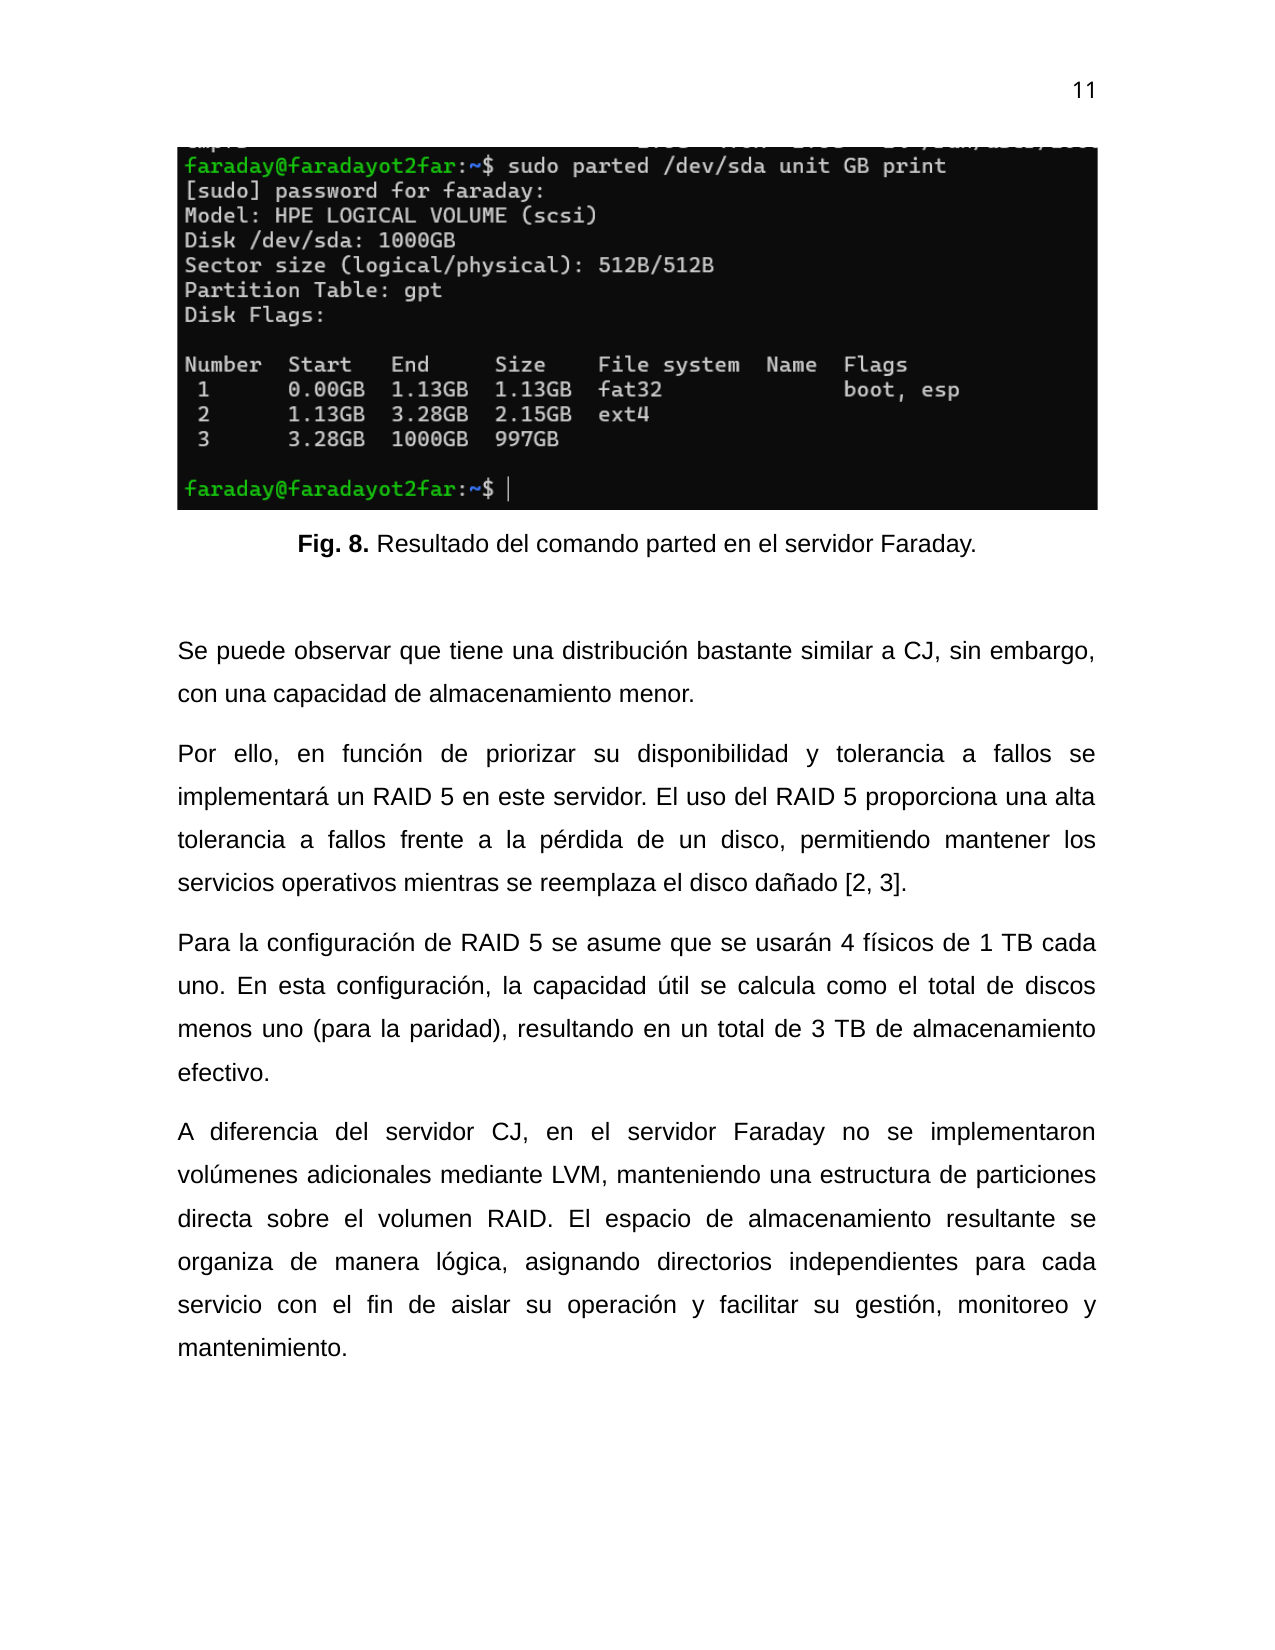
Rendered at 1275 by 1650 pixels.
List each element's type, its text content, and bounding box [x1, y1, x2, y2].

text Para la configuración de RAID 5 se asume que se usarán 4 físicos de 1 TB cada uno. En esta configuración, la capacidad útil se calcula como el total de discos menos uno (para la paridad), resultando en un total de 3 TB de almacenamiento efectivo. [177, 928, 1098, 1086]
text Por ello, en función de priorizar su disponibilidad y tolerancia a fallos se implementará un RAID 5 en este servidor. El uso del RAID 5 proporciona una alta tolerancia a fallos frente a la pérdida de un disco, permitiendo mantener los servicios operativos mientras se reemplaza el disco dañado [2, 3]. [177, 739, 1098, 897]
text Fig. 8. Resultado del comando parted en el servidor Faraday. [177, 528, 1098, 557]
text A diferencia del servidor CJ, en el servidor Faraday no se implementaron volúmenes adicionales mediante LVM, manteniendo una estructura de particiones directa sobre el volumen RAID. El espacio de almacenamiento resultante se organiza de manera lógica, asignando directorios independientes para cada servicio con el fin de aislar su operación y facilitar su gestión, monitoreo y mantenimiento. [177, 1117, 1098, 1362]
picture [177, 147, 1098, 510]
text Se puede observar que tiene una distribución bastante similar a CJ, sin embargo, con una capacidad de almacenamiento menor. [177, 636, 1098, 708]
